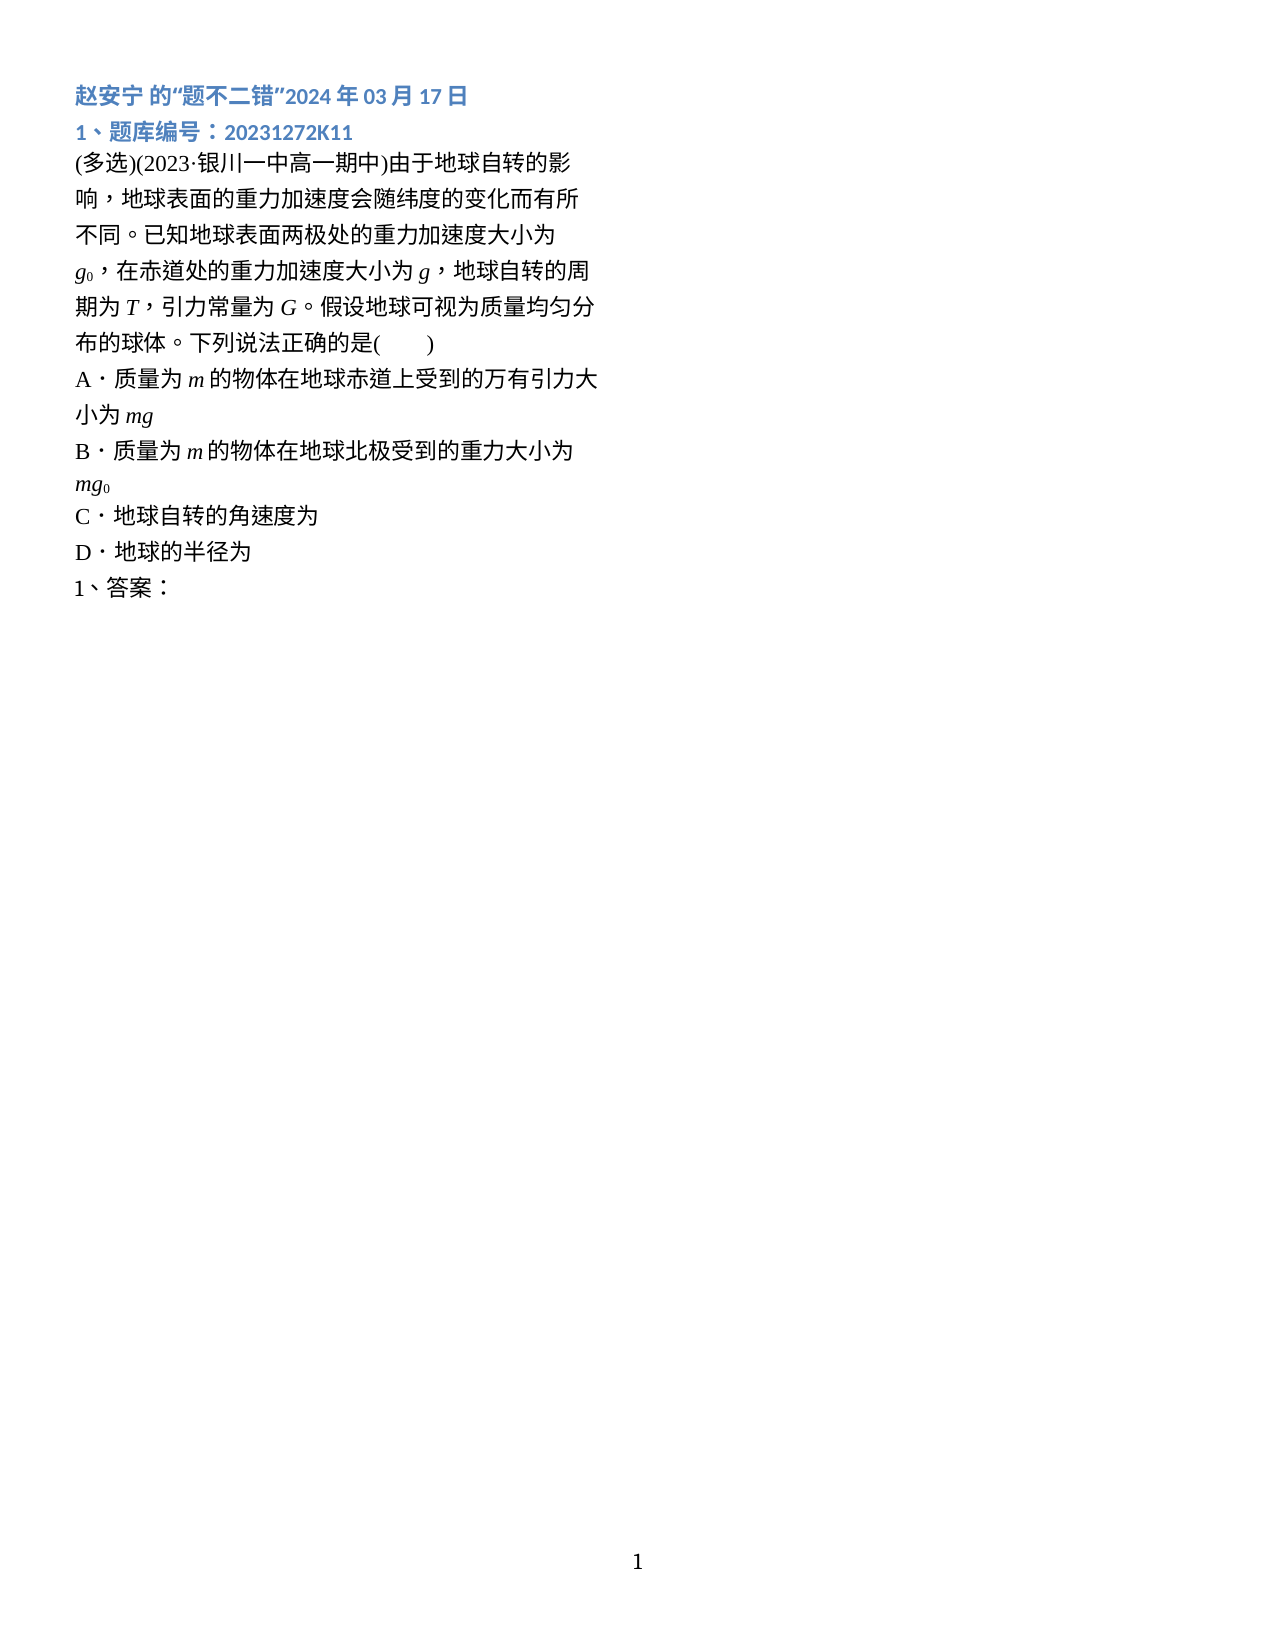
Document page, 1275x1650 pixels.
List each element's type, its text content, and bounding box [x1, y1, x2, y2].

text A．质量为m的物体在地球赤道上受到的万有引力大小为mg [75, 363, 600, 430]
subtitle 1、题库编号：20231272K11 [75, 116, 600, 147]
subtitle 赵安宁 的“题不二错”2024年03月17日 [75, 80, 600, 111]
text B．质量为m的物体在地球北极受到的重力大小为mg0 [75, 434, 600, 496]
text D．地球的半径为 [75, 536, 600, 567]
text 1、答案： [75, 572, 600, 603]
text (多选)(2023·银川一中高一期中)由于地球自转的影响，地球表面的重力加速度会随纬度的变化而有所不同。已知地球表面两极处的重力加速度大小为g0，在赤道处的重力加速度大小为g，地球自转的周期为T，引力常量为G。假设地球可视为质量均匀分布的球体。下列说法正确的是( ) [75, 147, 600, 358]
text C．地球自转的角速度为 [75, 500, 600, 531]
